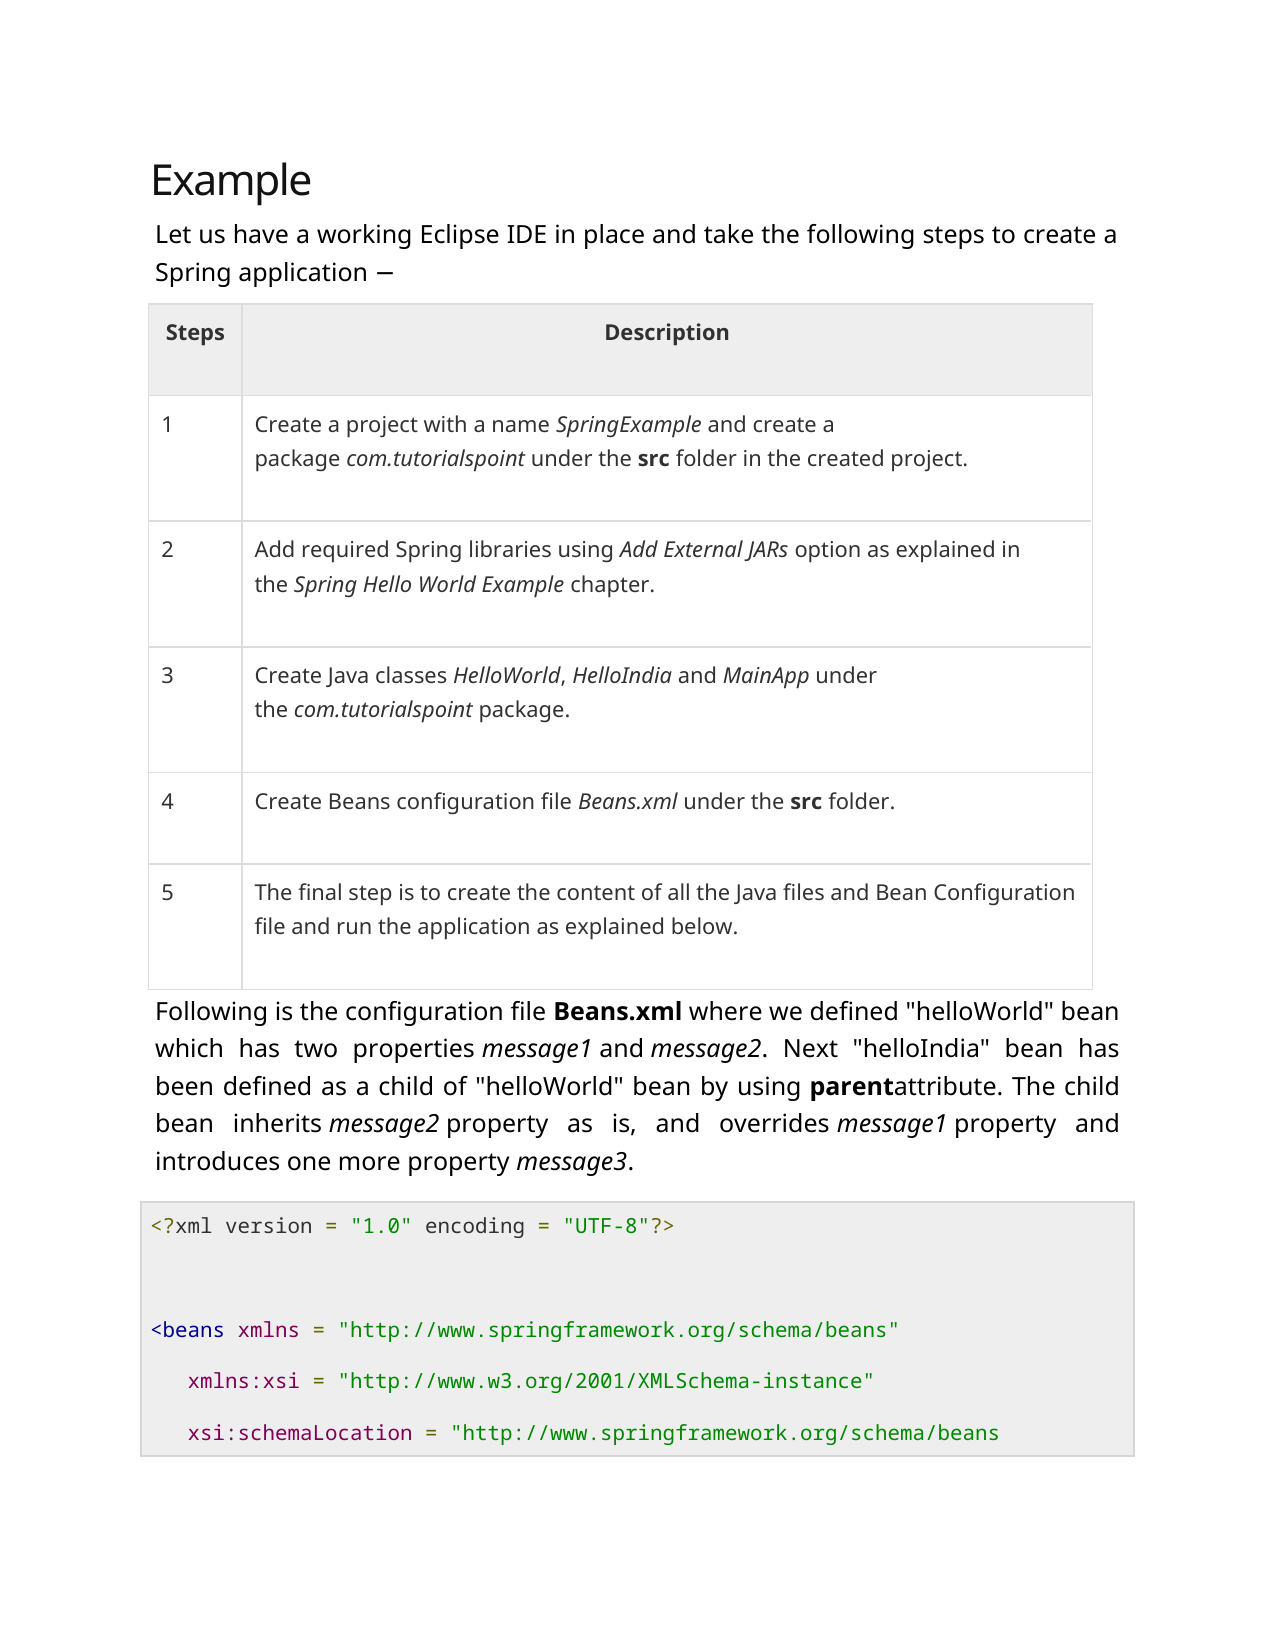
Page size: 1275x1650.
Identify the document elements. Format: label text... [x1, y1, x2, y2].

table_cell The final step is to create the content of all the Java files and Bean Configuration file and run the application as explained below. [243, 863, 1092, 989]
table_cell Create Java classes HelloWorld, HelloIndia and MainApp under the com.tutorialspoint package. [243, 646, 1092, 772]
table_cell 1 [149, 396, 241, 520]
text xmlns:xsi = "http://www.w3.org/2001/XMLSchema-instance" [142, 1357, 1133, 1395]
table_cell 5 [149, 865, 241, 989]
text xsi:schemaLocation = "http://www.springframework.org/schema/beans [142, 1409, 1133, 1455]
text <?xml version = "1.0" encoding = "UTF-8"?> [142, 1203, 1133, 1239]
table_cell 3 [149, 648, 241, 772]
subtitle Example [150, 150, 1120, 208]
table_cell Create Beans configuration file Beans.xml under the src folder. [243, 772, 1092, 863]
text Following is the configuration file Beans.xml where we defined "helloWorld" bean which has two properties message1 and message2. Next "helloIndia" bean has been defined as a child of "helloWorld" bean by using parentattribute. The child bean inherits message2 property as is, and overrides message1 property and introduces one more property message3. [155, 990, 1120, 1178]
table_cell 2 [149, 522, 241, 646]
table_header Description [243, 305, 1092, 395]
table_cell 4 [149, 773, 241, 863]
table_cell Create a project with a name SpringExample and create a package com.tutorialspoint under the src folder in the created project. [243, 395, 1092, 520]
table_cell Add required Spring libraries using Add External JARs option as explained in the Spring Hello World Example chapter. [243, 520, 1092, 646]
text Let us have a working Eclipse IDE in place and take the following steps to create a Spring application − [155, 213, 1120, 288]
text <beans xmlns = "http://www.springframework.org/schema/beans" [142, 1305, 1133, 1343]
table_header Steps [149, 305, 241, 395]
